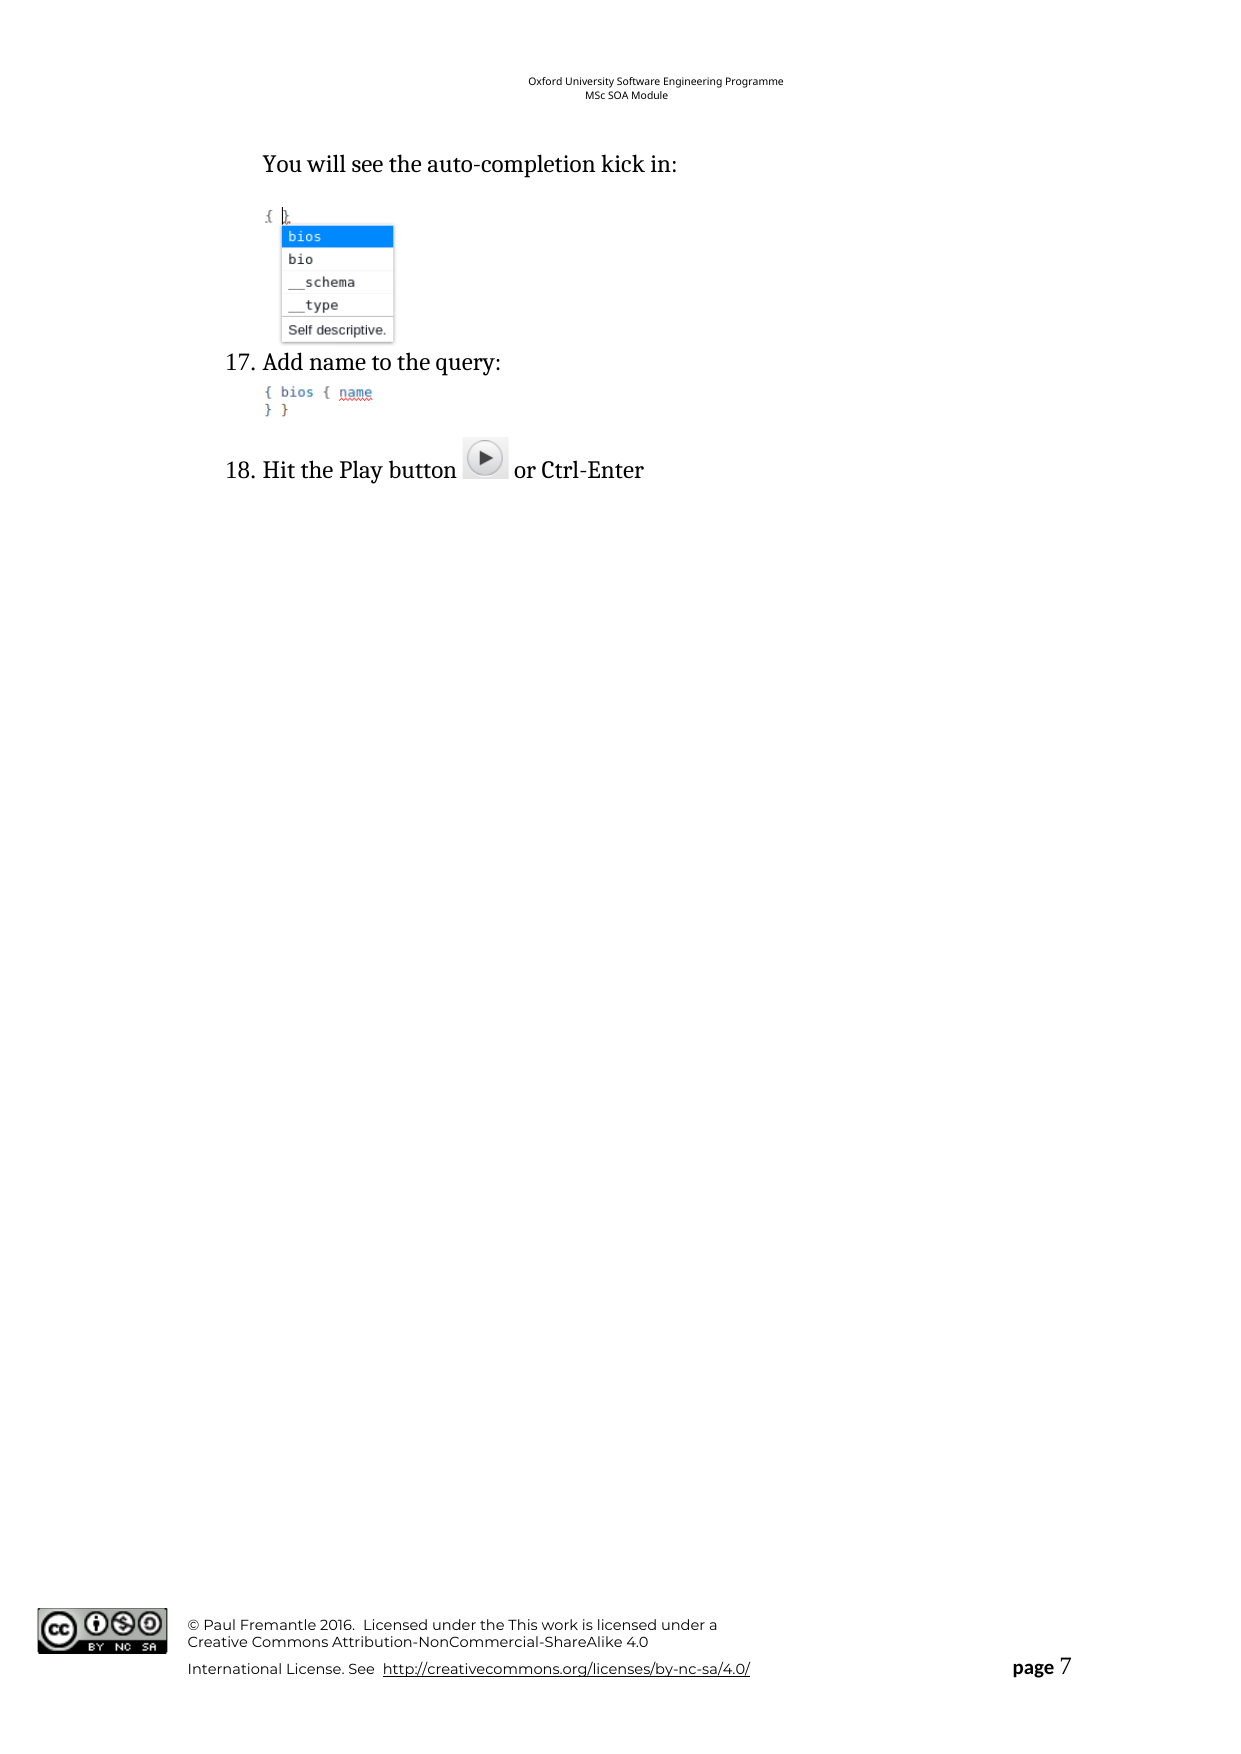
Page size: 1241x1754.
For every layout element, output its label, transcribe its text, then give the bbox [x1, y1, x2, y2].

list Add name to the query: [225, 347, 1124, 437]
list Below the comments start typing: { bi You will see the auto-completion kick in: [225, 150, 1124, 347]
picture [462, 437, 509, 479]
list Hit the Play button or Ctrl-Enter [225, 437, 1124, 514]
picture [37, 1608, 168, 1654]
picture [262, 207, 409, 347]
picture [262, 376, 413, 437]
